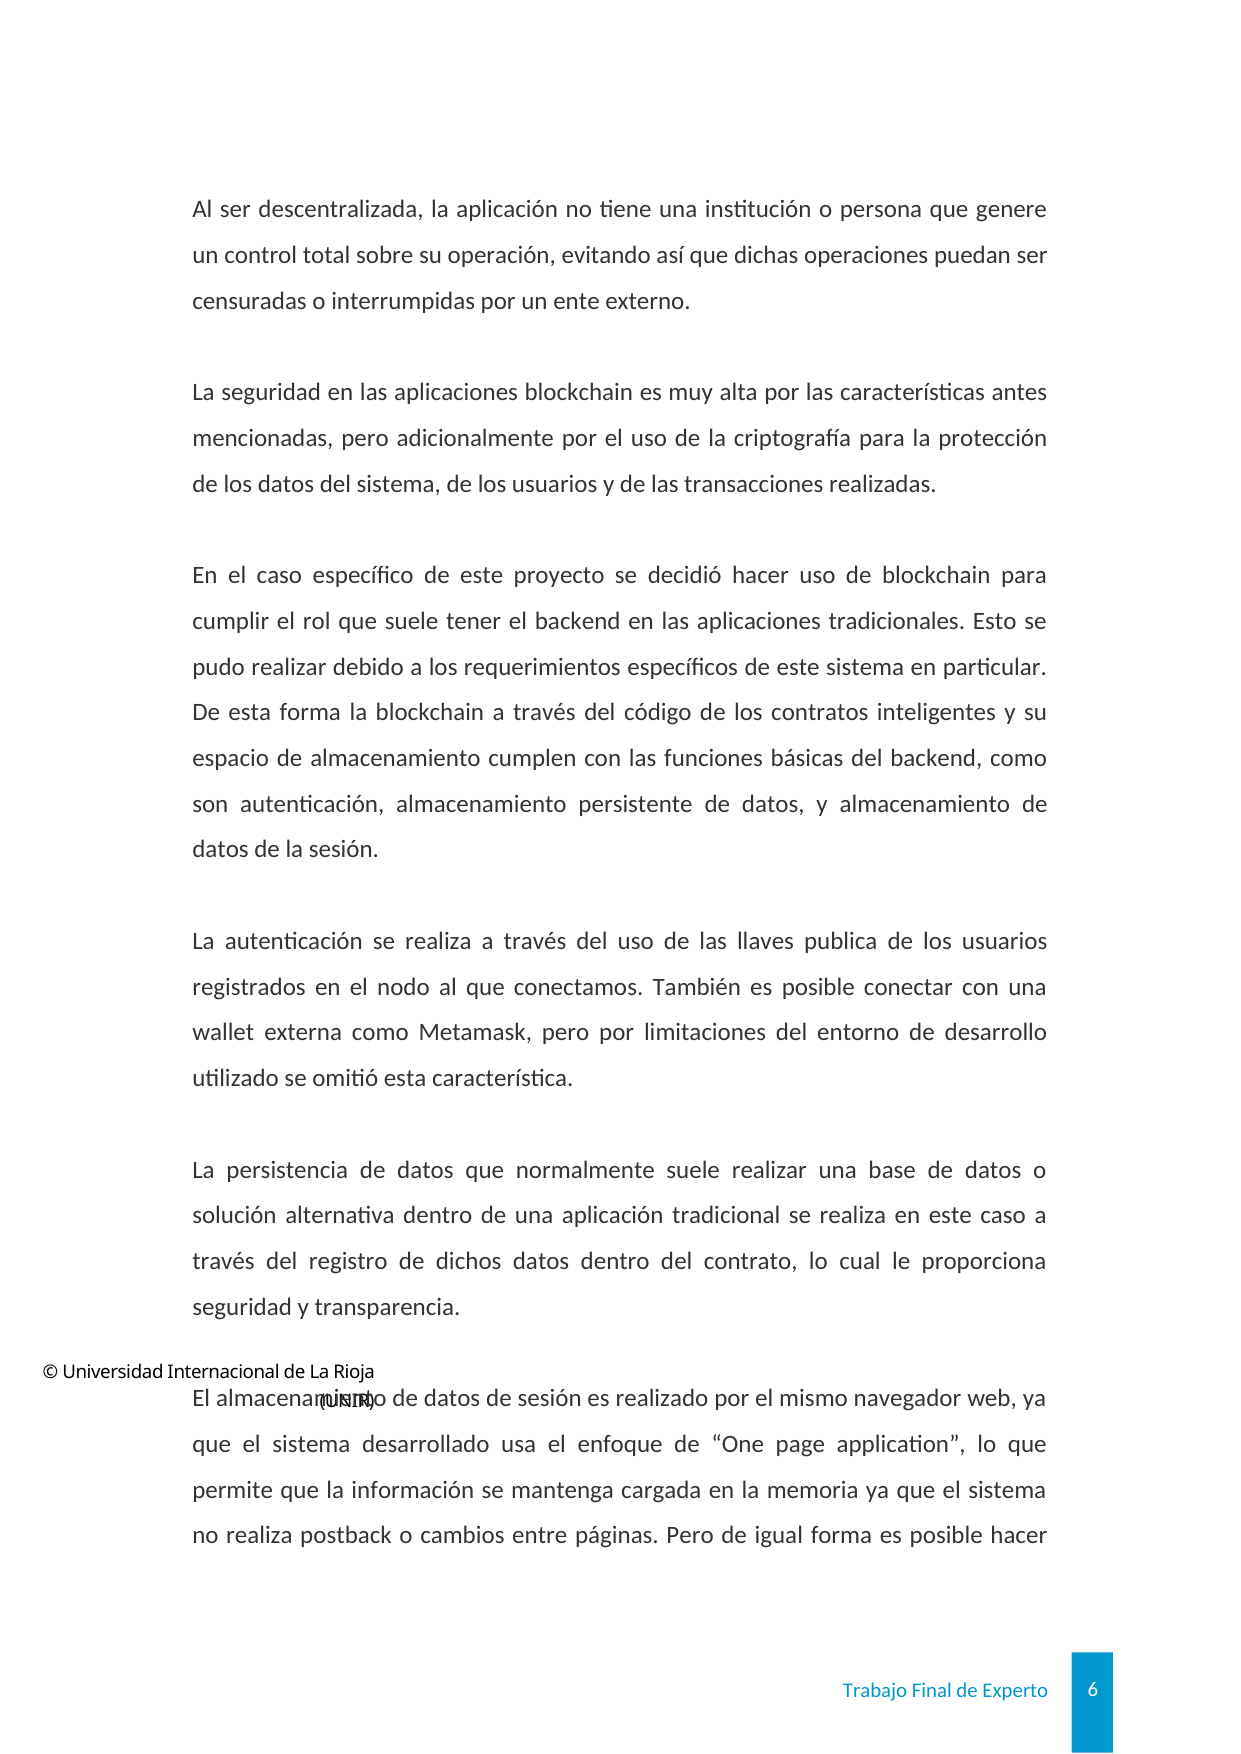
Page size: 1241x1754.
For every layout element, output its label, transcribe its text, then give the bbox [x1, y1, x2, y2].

text La seguridad en las aplicaciones blockchain es muy alta por las características antes mencionadas, pero adicionalmente por el uso de la criptografía para la protección de los datos del sistema, de los usuarios y de las transacciones realizadas. [192, 376, 1048, 498]
text La persistencia de datos que normalmente suele realizar una base de datos o solución alternativa dentro de una aplicación tradicional se realiza en este caso a través del registro de dichos datos dentro del contrato, lo cual le proporciona seguridad y transparencia. [192, 1154, 1048, 1321]
text En el caso específico de este proyecto se decidió hacer uso de blockchain para cumplir el rol que suele tener el backend en las aplicaciones tradicionales. Esto se pudo realizar debido a los requerimientos específicos de este sistema en particular. De esta forma la blockchain a través del código de los contratos inteligentes y su espacio de almacenamiento cumplen con las funciones básicas del backend, como son autenticación, almacenamiento persistente de datos, y almacenamiento de datos de la sesión. [192, 559, 1048, 864]
text La autenticación se realiza a través del uso de las llaves publica de los usuarios registrados en el nodo al que conectamos. También es posible conectar con una wallet externa como Metamask, pero por limitaciones del entorno de desarrollo utilizado se omitió esta característica. [192, 925, 1048, 1093]
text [192, 1382, 1048, 1550]
text Al ser descentralizada, la aplicación no tiene una institución o persona que genere un control total sobre su operación, evitando así que dichas operaciones puedan ser censuradas o interrumpidas por un ente externo. [192, 193, 1048, 315]
